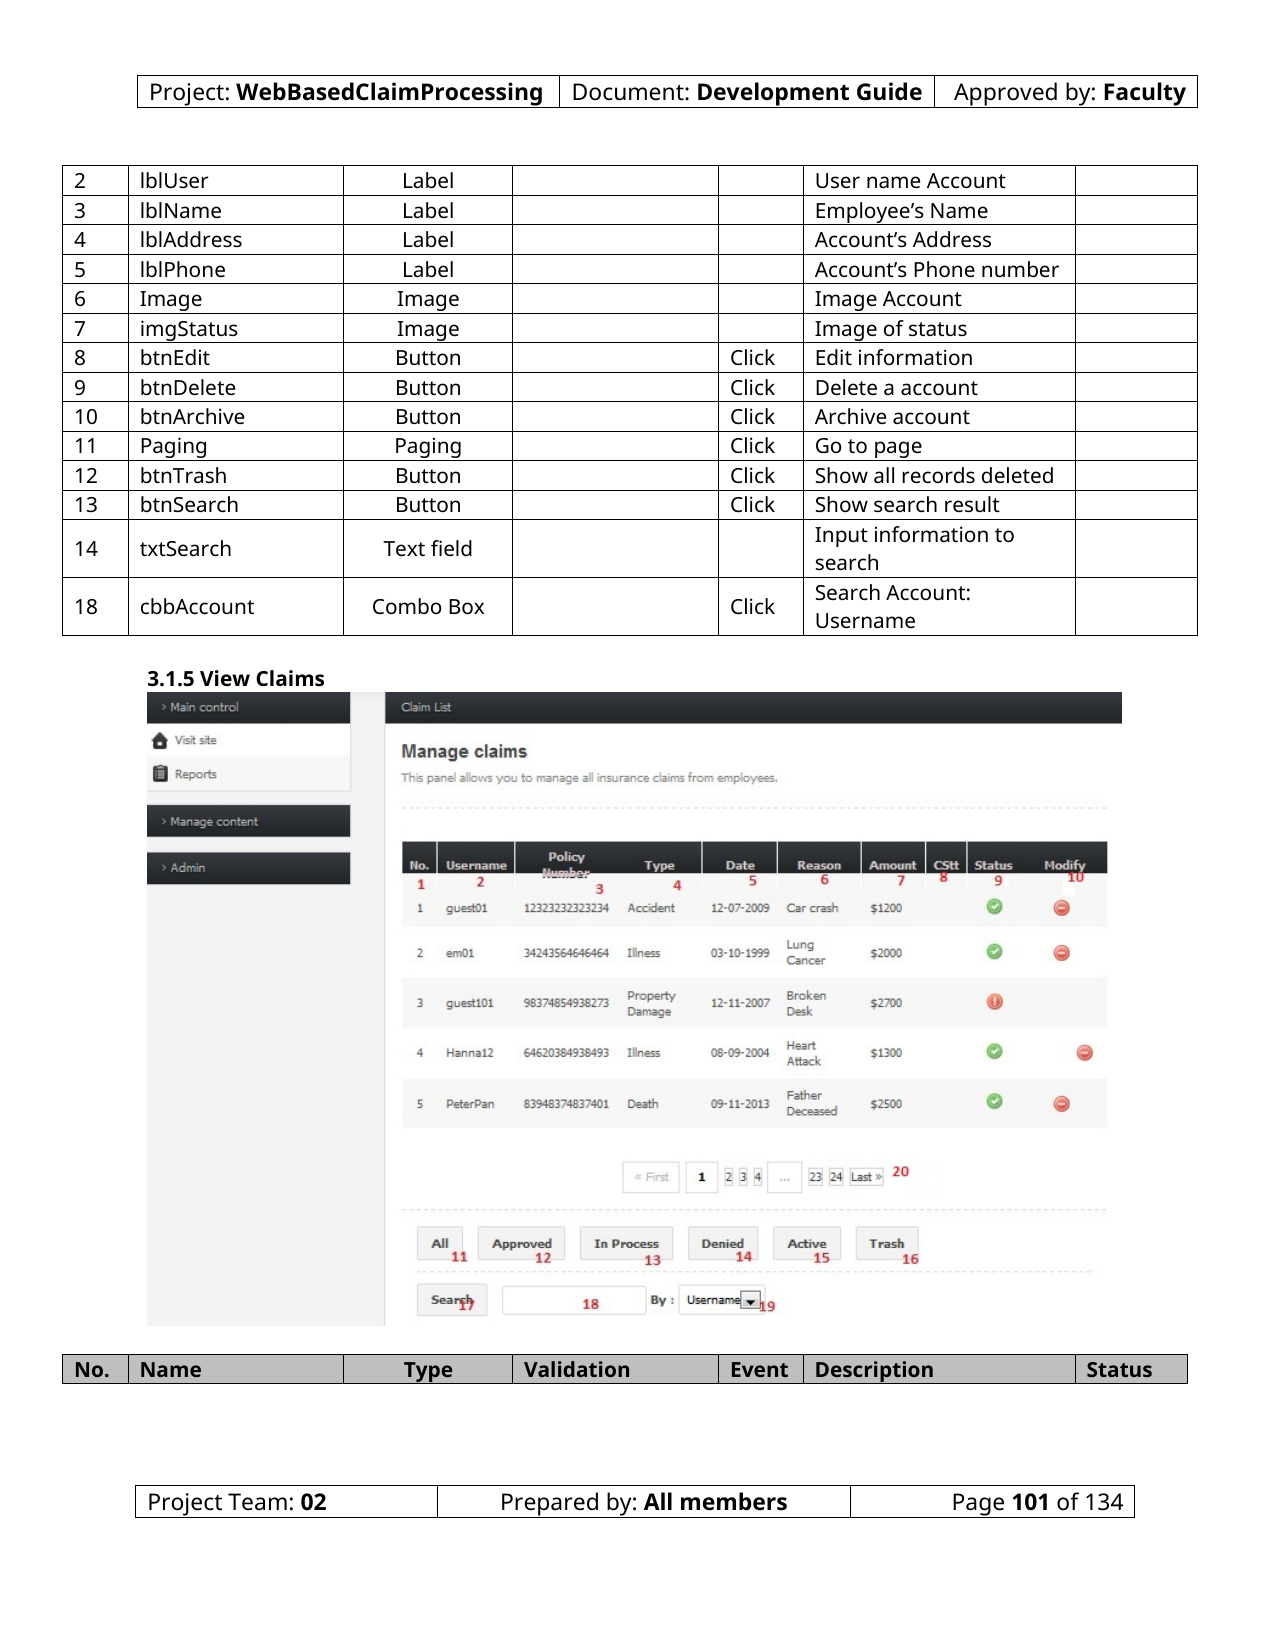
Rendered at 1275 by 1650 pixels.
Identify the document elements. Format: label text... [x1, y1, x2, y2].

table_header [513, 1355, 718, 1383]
table_cell Button [344, 373, 512, 401]
text 3.1.5 View Claims [147, 664, 1128, 693]
table_cell 12 [63, 461, 128, 489]
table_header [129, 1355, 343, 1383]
table_cell Delete a account [804, 373, 1075, 401]
table_cell [513, 284, 718, 313]
table_cell Input information to search [804, 520, 1075, 577]
table_cell [513, 343, 718, 372]
table_cell 9 [63, 373, 128, 401]
table_cell Image [344, 314, 512, 342]
table_cell btnDelete [129, 373, 343, 401]
table_cell cbbAccount [129, 578, 343, 635]
table_cell btnEdit [129, 343, 343, 372]
table_cell [513, 314, 718, 342]
table_cell [1076, 314, 1197, 342]
table_cell User name Account [804, 166, 1075, 195]
table_cell Click [719, 578, 803, 635]
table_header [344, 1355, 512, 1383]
table_cell Account’s Address [804, 225, 1075, 254]
table_cell lblUser [129, 166, 343, 195]
table_cell imgStatus [129, 314, 343, 342]
table_cell Combo Box [344, 578, 512, 635]
table_cell Image Account [804, 284, 1075, 313]
table_cell btnArchive [129, 402, 343, 431]
table_cell Go to page [804, 432, 1075, 460]
table_cell Button [344, 343, 512, 372]
table_cell [1076, 255, 1197, 283]
table_cell Label [344, 225, 512, 254]
table_cell [513, 432, 718, 460]
table_cell [513, 373, 718, 401]
table_cell Label [344, 166, 512, 195]
table_cell lblAddress [129, 225, 343, 254]
table_cell [719, 314, 803, 342]
table_cell Button [344, 461, 512, 489]
table_cell [513, 402, 718, 431]
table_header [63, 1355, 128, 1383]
table_cell 2 [63, 166, 128, 195]
picture [147, 692, 1122, 1326]
table_cell lblName [129, 196, 343, 224]
table_cell [513, 255, 718, 283]
table_cell txtSearch [129, 520, 343, 577]
table_cell [1076, 284, 1197, 313]
table_cell [513, 491, 718, 519]
table_cell [719, 166, 803, 195]
table_cell [1076, 432, 1197, 460]
table_cell [513, 166, 718, 195]
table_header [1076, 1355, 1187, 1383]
table_cell [1076, 166, 1197, 195]
table_cell [719, 284, 803, 313]
table_cell [1076, 461, 1197, 489]
table_cell Archive account [804, 402, 1075, 431]
table_cell Paging [129, 432, 343, 460]
table_cell Show search result [804, 491, 1075, 519]
table_cell Search Account: Username [804, 578, 1075, 635]
table_cell btnSearch [129, 491, 343, 519]
table_cell 14 [63, 520, 128, 577]
table_cell [513, 520, 718, 577]
table_cell Click [719, 373, 803, 401]
table_cell lblPhone [129, 255, 343, 283]
table_cell [1076, 578, 1197, 635]
table_cell [1076, 373, 1197, 401]
table_cell Click [719, 402, 803, 431]
table_cell Click [719, 491, 803, 519]
table_cell [1076, 491, 1197, 519]
table_cell Employee’s Name [804, 196, 1075, 224]
table_cell Click [719, 432, 803, 460]
table_cell Paging [344, 432, 512, 460]
table_cell 5 [63, 255, 128, 283]
table_cell Click [719, 343, 803, 372]
table_cell 3 [63, 196, 128, 224]
table_cell [1076, 196, 1197, 224]
table_cell [719, 196, 803, 224]
table_cell 18 [63, 578, 128, 635]
table_cell [1076, 402, 1197, 431]
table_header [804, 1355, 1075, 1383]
table_cell 6 [63, 284, 128, 313]
table_cell Label [344, 196, 512, 224]
table_cell [513, 461, 718, 489]
table_cell [513, 196, 718, 224]
table_cell [1076, 343, 1197, 372]
table_cell btnTrash [129, 461, 343, 489]
table_cell 4 [63, 225, 128, 254]
table_cell [1076, 520, 1197, 577]
table_cell Click [719, 461, 803, 489]
table_cell Button [344, 402, 512, 431]
table_cell 11 [63, 432, 128, 460]
table_cell [719, 520, 803, 577]
table_cell 10 [63, 402, 128, 431]
table_cell Image of status [804, 314, 1075, 342]
table_cell 8 [63, 343, 128, 372]
table_cell [719, 255, 803, 283]
table_cell Image [344, 284, 512, 313]
table_cell Image [129, 284, 343, 313]
table_cell [719, 225, 803, 254]
table_cell Show all records deleted [804, 461, 1075, 489]
table_cell Text field [344, 520, 512, 577]
table_cell 7 [63, 314, 128, 342]
table_cell [513, 225, 718, 254]
table_cell Button [344, 491, 512, 519]
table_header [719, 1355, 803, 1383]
table_cell Edit information [804, 343, 1075, 372]
table_cell [1076, 225, 1197, 254]
table_cell Account’s Phone number [804, 255, 1075, 283]
table_cell Label [344, 255, 512, 283]
table_cell [513, 578, 718, 635]
table_cell 13 [63, 491, 128, 519]
